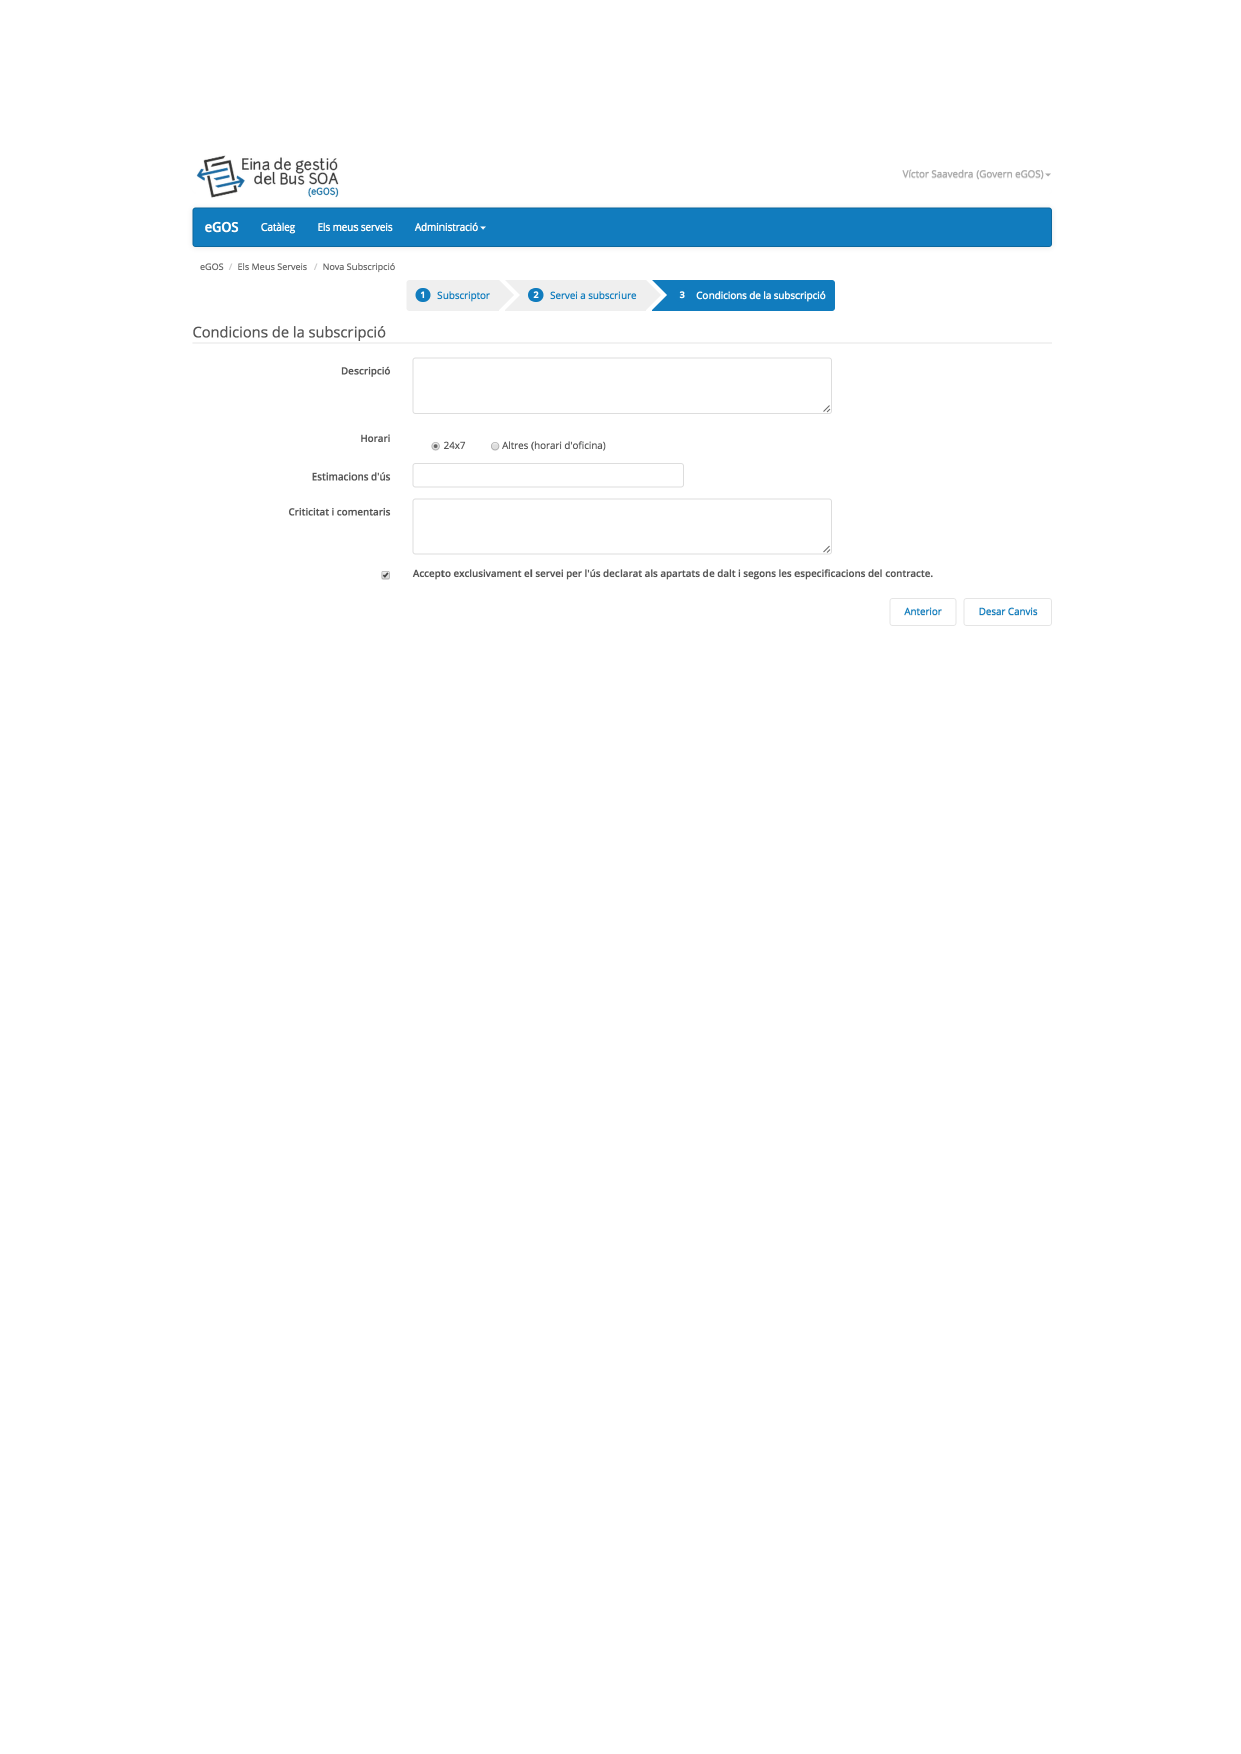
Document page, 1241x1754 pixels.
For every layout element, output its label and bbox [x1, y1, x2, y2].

picture [177, 147, 1063, 641]
